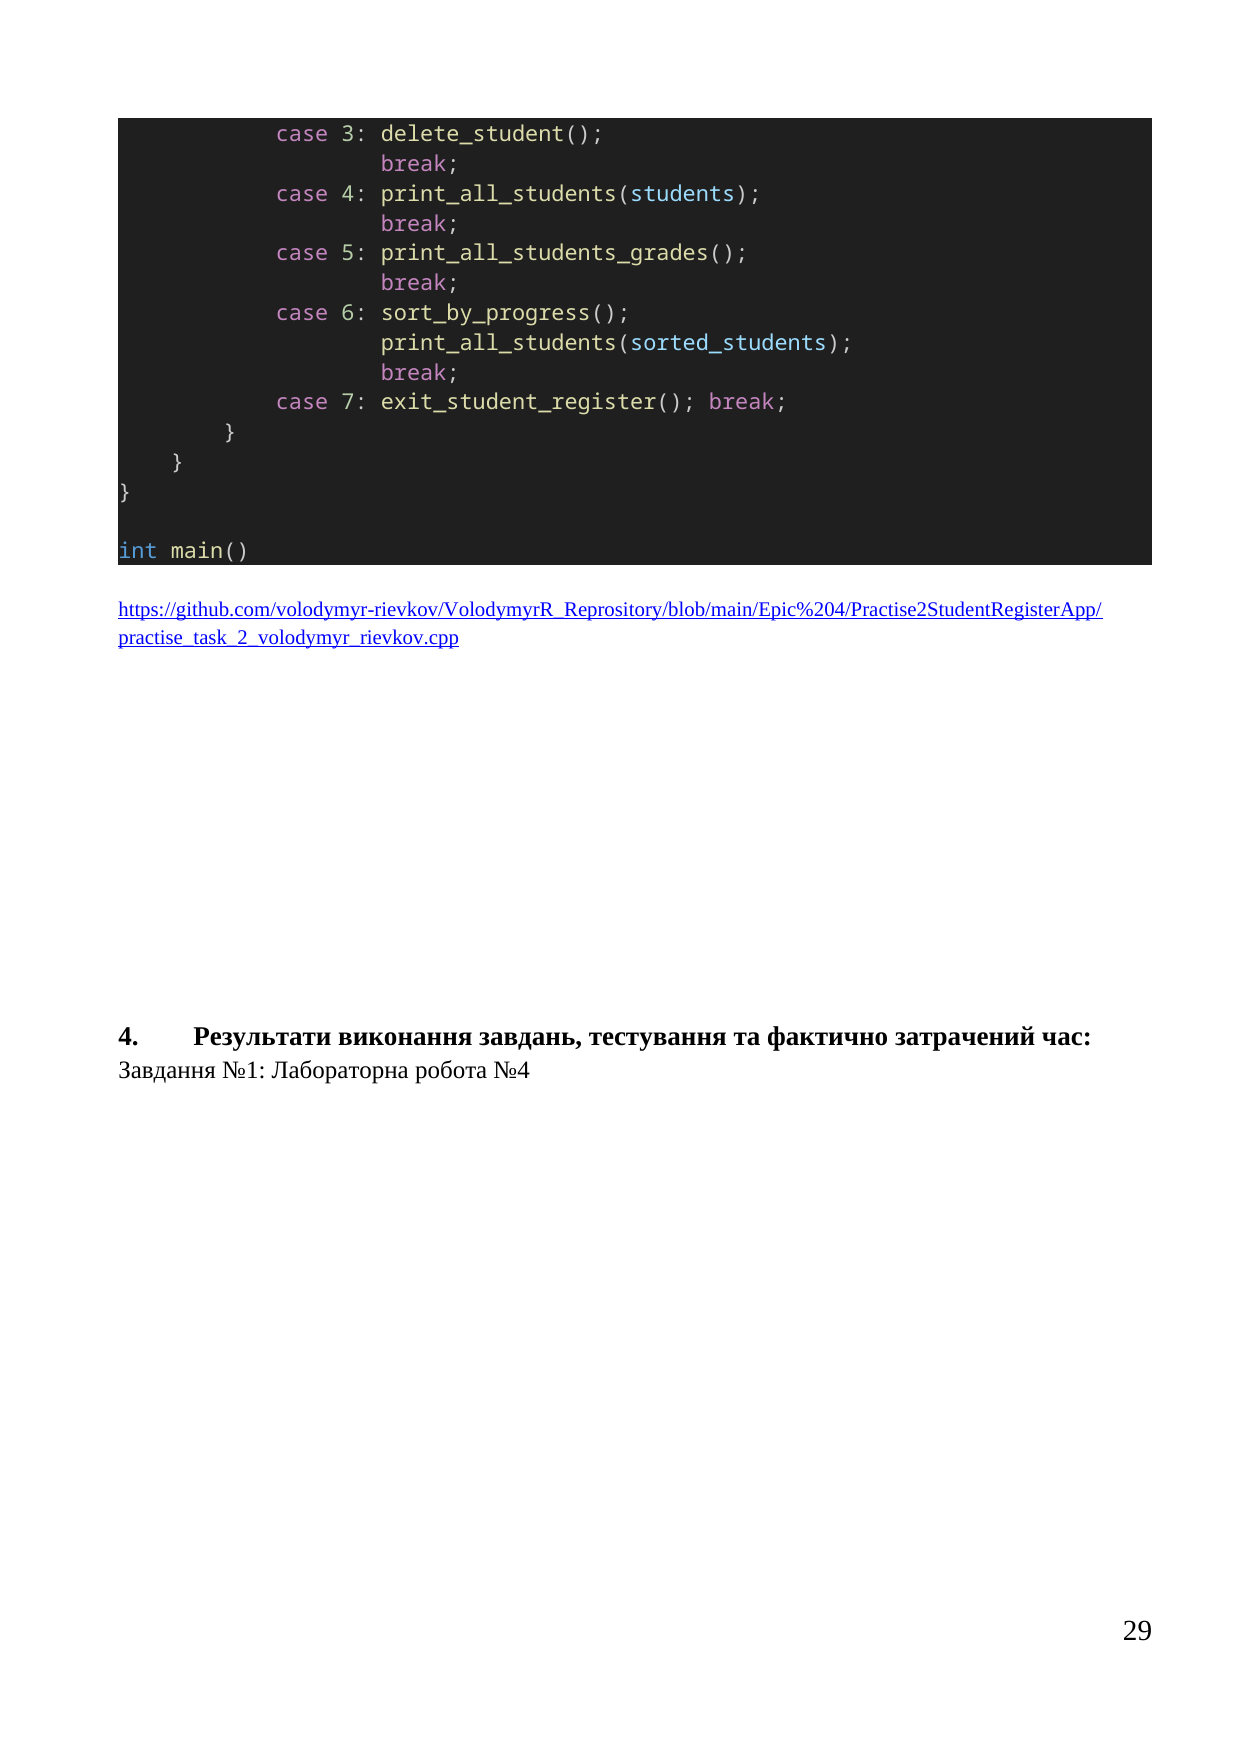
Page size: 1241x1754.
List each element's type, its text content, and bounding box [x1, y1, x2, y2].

text case 6: sort_by_progress(); [118, 297, 1152, 327]
subtitle 4. Результати виконання завдань, тестування та фактично затрачений час: [118, 1020, 1152, 1051]
text break; [118, 356, 1152, 386]
text int main() [118, 535, 1152, 565]
text case 5: print_all_students_grades(); [118, 237, 1152, 267]
text Завдання №1: Лабораторна робота №4 [118, 1056, 1152, 1084]
text https://github.com/volodymyr-rievkov/VolodymyrR_Reprository/blob/main/Epic%204/Practise2StudentRegisterApp/practise_task_2_volodymyr_rievkov.cpp [118, 597, 1152, 649]
text case 3: delete_student(); [118, 118, 1152, 148]
text } [118, 416, 1152, 446]
text print_all_students(sorted_students); [118, 327, 1152, 356]
text break; [118, 207, 1152, 237]
text case 4: print_all_students(students); [118, 178, 1152, 207]
text break; [118, 267, 1152, 297]
text case 7: exit_student_register(); break; [118, 386, 1152, 416]
text } [118, 446, 1152, 476]
text } [118, 476, 1152, 505]
text break; [118, 148, 1152, 178]
